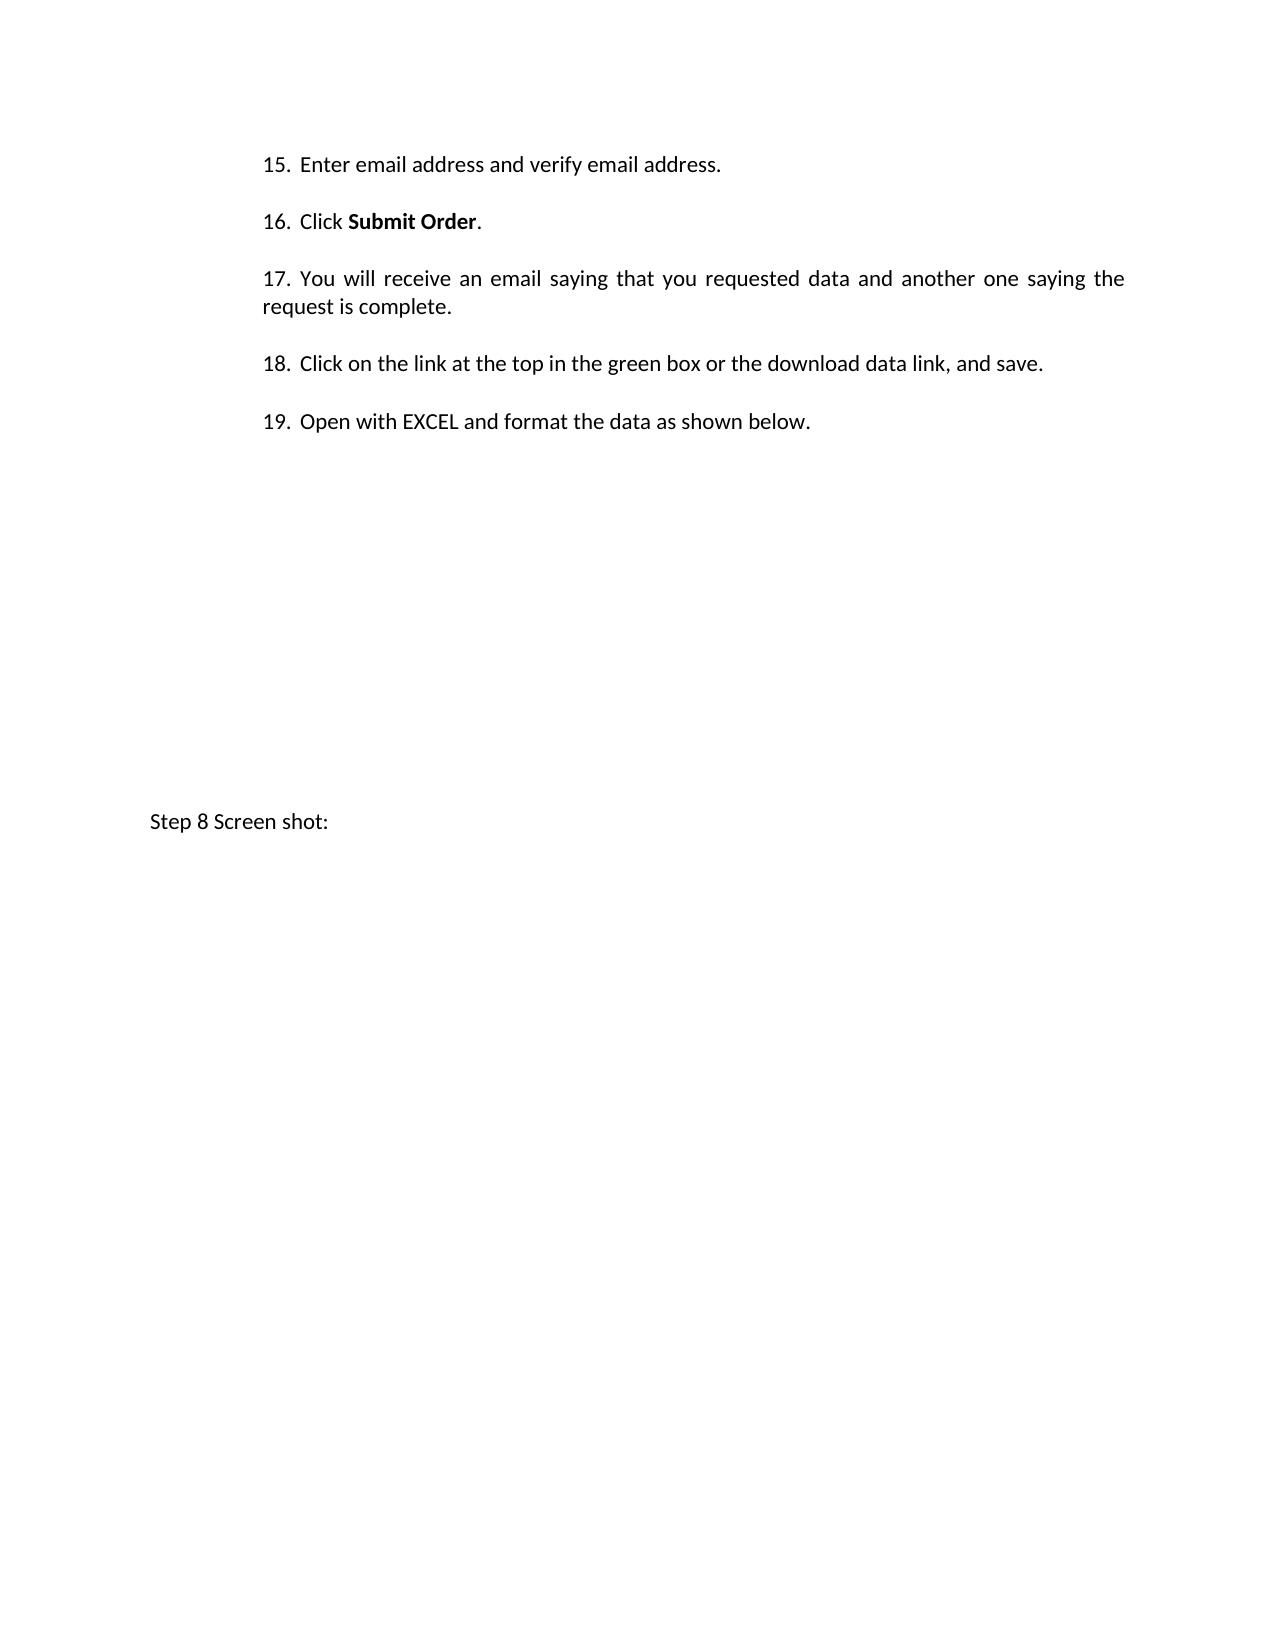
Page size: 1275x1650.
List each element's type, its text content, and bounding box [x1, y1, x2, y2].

list You will receive an email saying that you requested data and another one saying the request is complete. [262, 264, 1125, 320]
list Open with EXCEL and format the data as shown below. [262, 407, 1125, 435]
text Step 8 Screen shot: [150, 807, 1125, 835]
list Click on the link at the top in the green box or the download data link, and save. [262, 349, 1125, 378]
list Click Submit Order. [262, 207, 1125, 235]
list Enter email address and verify email address. [262, 150, 1125, 178]
